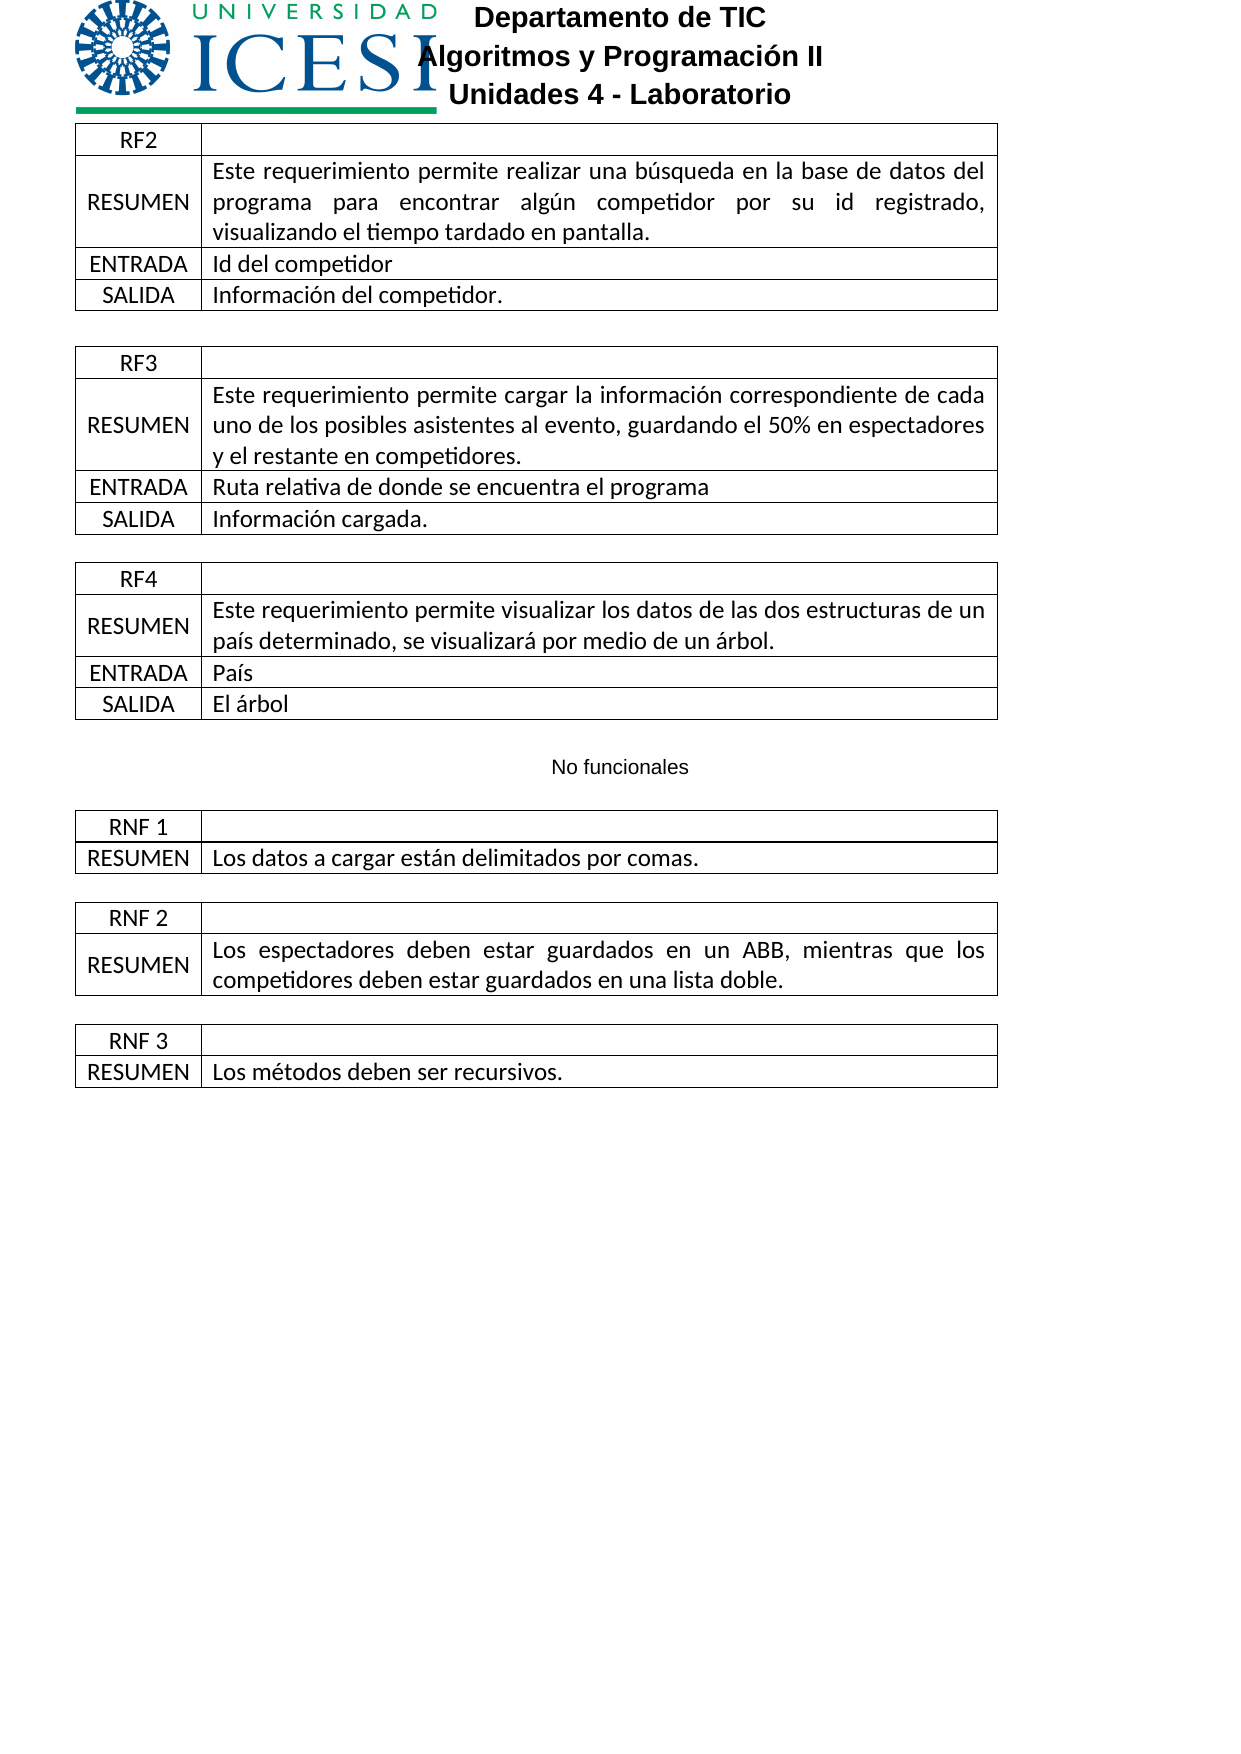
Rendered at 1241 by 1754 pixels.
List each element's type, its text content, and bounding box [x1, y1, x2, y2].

table_cell El árbol [202, 688, 997, 719]
text No funcionales [75, 755, 1165, 779]
table_cell ENTRADA [76, 248, 201, 279]
table_cell RESUMEN [76, 156, 201, 247]
table_cell RESUMEN [76, 934, 201, 995]
table_header RNF 2 [76, 903, 201, 933]
table_header [202, 811, 997, 841]
table_cell Los espectadores deben estar guardados en un ABB, mientras que los competidores deben estar guardados en una lista doble. [202, 934, 997, 995]
table_cell Los métodos deben ser recursivos. [202, 1056, 997, 1087]
table_header [202, 563, 997, 594]
table_cell País [202, 657, 997, 687]
table_cell SALIDA [76, 688, 201, 719]
table_cell Los datos a cargar están delimitados por comas. [202, 843, 997, 873]
picture [425, 49, 430, 58]
table_header [202, 347, 997, 378]
table_cell RESUMEN [76, 1056, 201, 1087]
table_cell Ruta relativa de donde se encuentra el programa [202, 471, 997, 502]
table_header [202, 903, 997, 933]
table_header RF3 [76, 347, 201, 378]
table_cell Este requerimiento permite cargar la información correspondiente de cada uno de los posibles asistentes al evento, guardando el 50% en espectadores y el restante en competidores. [202, 379, 997, 470]
table_header RNF 3 [76, 1025, 201, 1055]
table_cell Este requerimiento permite realizar una búsqueda en la base de datos del programa para encontrar algún competidor por su id registrado, visualizando el tiempo tardado en pantalla. [202, 156, 997, 247]
table_cell SALIDA [76, 503, 201, 533]
table_cell RESUMEN [76, 843, 201, 873]
table_cell Información cargada. [202, 503, 997, 533]
picture [75, 0, 437, 114]
table_cell Id del competidor [202, 248, 997, 279]
table_cell RESUMEN [76, 595, 201, 656]
table_cell SALIDA [76, 280, 201, 310]
table_header [202, 1025, 997, 1055]
table_header [202, 124, 997, 154]
table_cell ENTRADA [76, 471, 201, 502]
table_cell ENTRADA [76, 657, 201, 687]
table_cell Información del competidor. [202, 280, 997, 310]
table_cell Este requerimiento permite visualizar los datos de las dos estructuras de un país determinado, se visualizará por medio de un árbol. [202, 595, 997, 656]
table_header RF4 [76, 563, 201, 594]
table_cell RESUMEN [76, 379, 201, 470]
table_header RF2 [76, 124, 201, 154]
table_header RNF 1 [76, 811, 201, 841]
